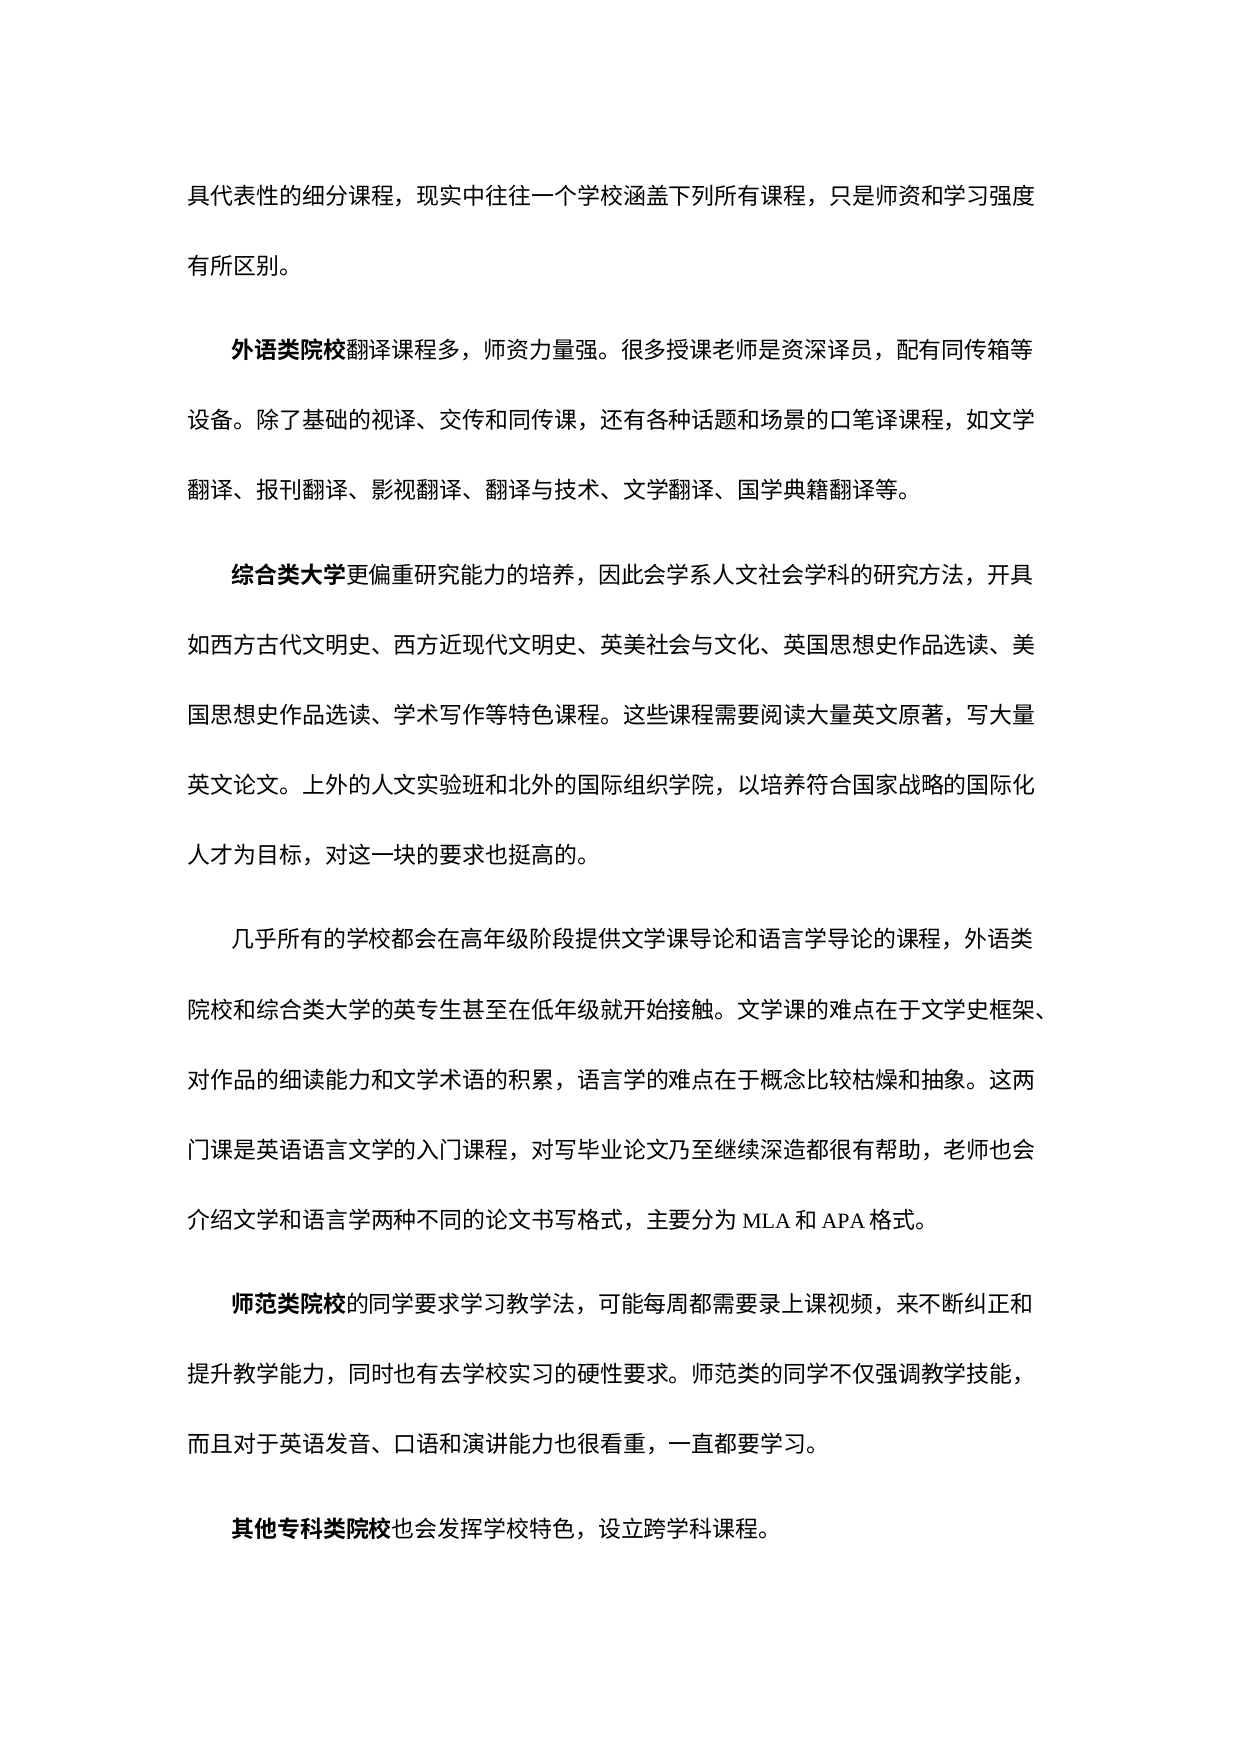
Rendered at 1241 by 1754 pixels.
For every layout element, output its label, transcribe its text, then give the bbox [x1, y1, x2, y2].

text 其他专科类院校也会发挥学校特色，设立跨学科课程。 [187, 1495, 1053, 1560]
text 几乎所有的学校都会在高年级阶段提供文学课导论和语言学导论的课程，外语类院校和综合类大学的英专生甚至在低年级就开始接触。文学课的难点在于文学史框架、对作品的细读能力和文学术语的积累，语言学的难点在于概念比较枯燥和抽象。这两门课是英语语言文学的入门课程，对写毕业论文乃至继续深造都很有帮助，老师也会介绍文学和语言学两种不同的论文书写格式，主要分为MLA和APA格式。 [187, 906, 1053, 1251]
text 综合类大学更偏重研究能力的培养，因此会学系人文社会学科的研究方法，开具如西方古代文明史、西方近现代文明史、英美社会与文化、英国思想史作品选读、美国思想史作品选读、学术写作等特色课程。这些课程需要阅读大量英文原著，写大量英文论文。上外的人文实验班和北外的国际组织学院，以培养符合国家战略的国际化人才为目标，对这一块的要求也挺高的。 [187, 541, 1053, 886]
text 外语类院校翻译课程多，师资力量强。很多授课老师是资深译员，配有同传箱等设备。除了基础的视译、交传和同传课，还有各种话题和场景的口笔译课程，如文学翻译、报刊翻译、影视翻译、翻译与技术、文学翻译、国学典籍翻译等。 [187, 316, 1053, 522]
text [187, 162, 1053, 297]
text 师范类院校的同学要求学习教学法，可能每周都需要录上课视频，来不断纠正和提升教学能力，同时也有去学校实习的硬性要求。师范类的同学不仅强调教学技能，而且对于英语发音、口语和演讲能力也很看重，一直都要学习。 [187, 1270, 1053, 1475]
